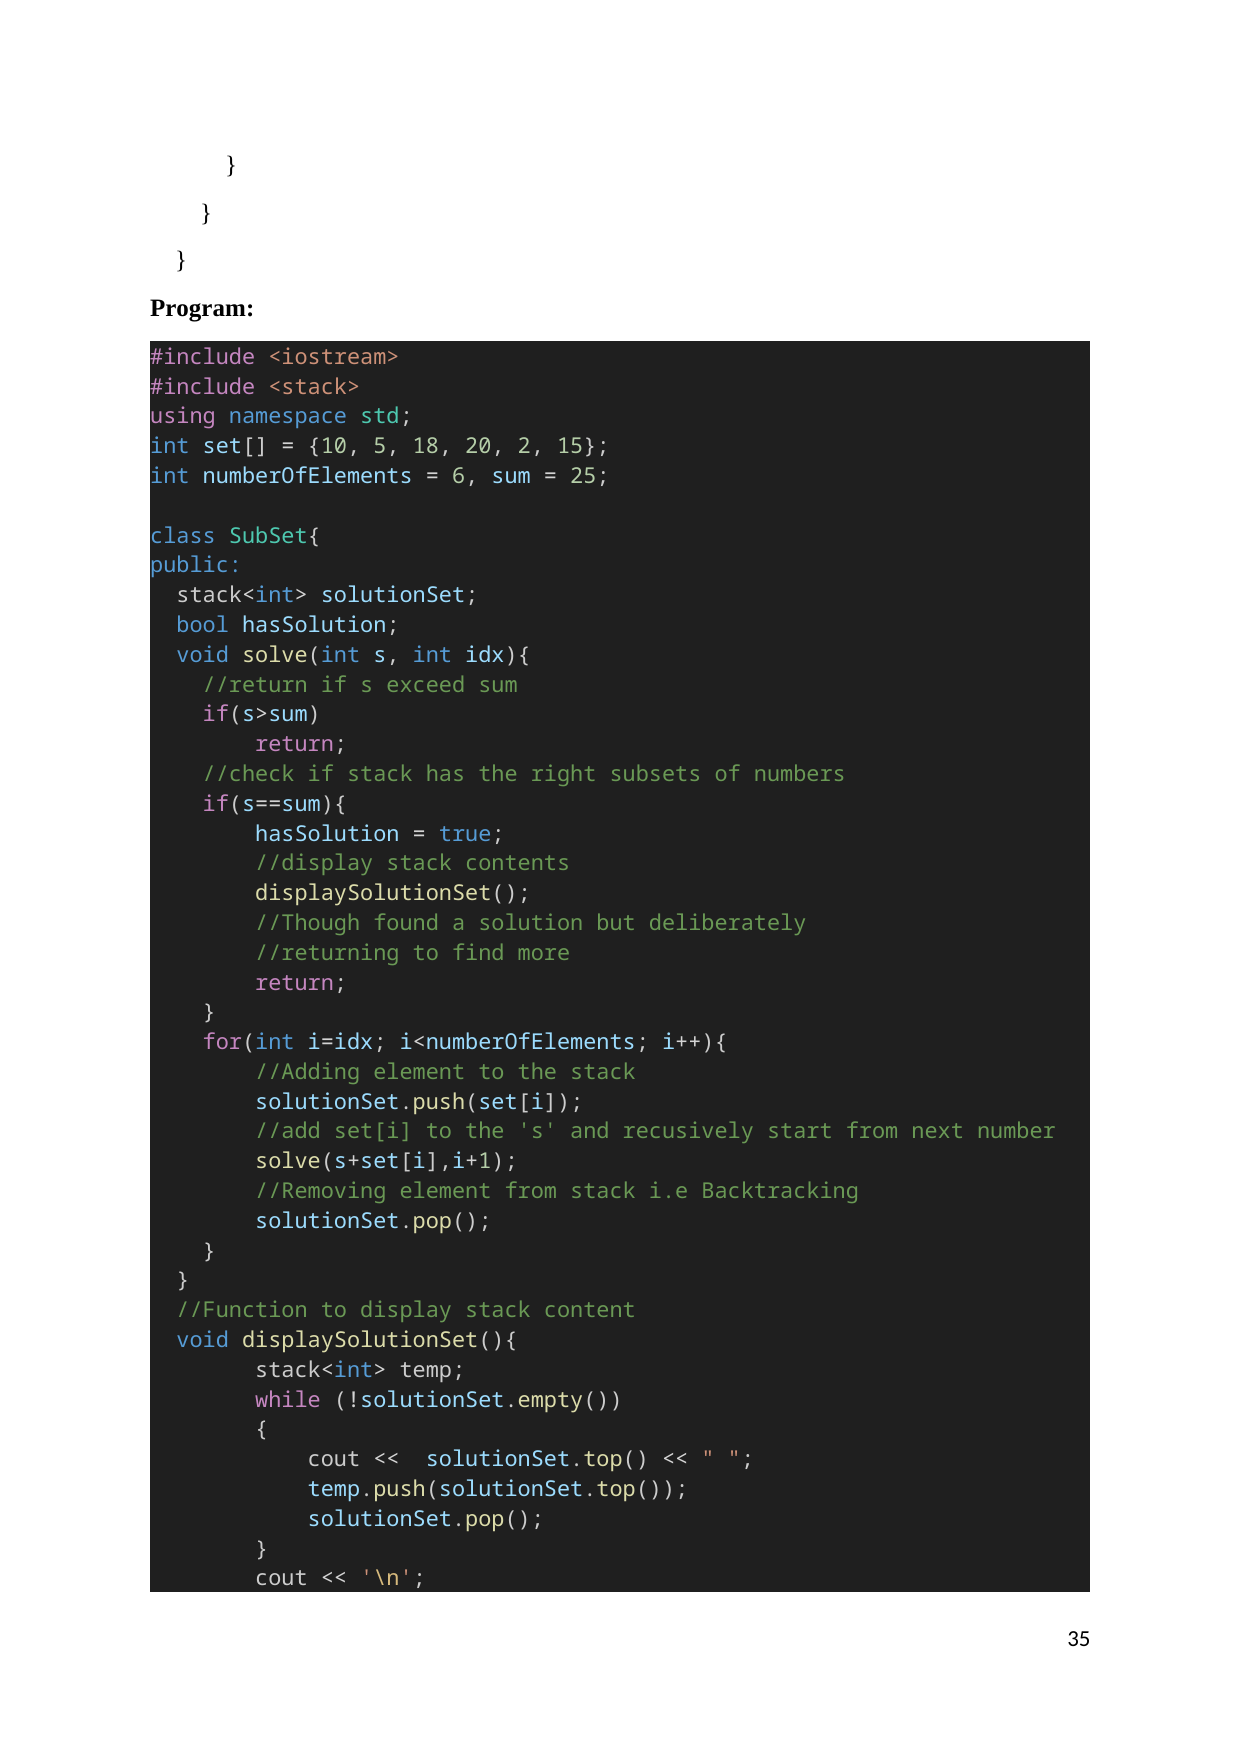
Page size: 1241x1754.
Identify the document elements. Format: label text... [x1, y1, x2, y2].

text bool hasSolution; [150, 609, 1090, 639]
text public: [150, 549, 1090, 579]
text displaySolutionSet(); [150, 877, 1090, 907]
text //Function to display stack content [150, 1294, 1090, 1324]
text solutionSet.pop(); [150, 1503, 1090, 1532]
text #include <stack> [150, 371, 1090, 400]
text int set[] = {10, 5, 18, 20, 2, 15}; [150, 430, 1090, 460]
text stack<int> solutionSet; [150, 579, 1090, 609]
text return; [150, 966, 1090, 996]
text } [150, 1264, 1090, 1294]
text //Removing element from stack i.e Backtracking [150, 1175, 1090, 1205]
text //add set[i] to the 's' and recusively start from next number [150, 1115, 1090, 1145]
text //Adding element to the stack [150, 1056, 1090, 1086]
text { [150, 1413, 1090, 1443]
text stack<int> temp; [150, 1354, 1090, 1383]
text //returning to find more [150, 937, 1090, 966]
text Program: [150, 293, 1090, 322]
text //display stack contents [150, 847, 1090, 877]
text if(s==sum){ [150, 788, 1090, 817]
text } [150, 245, 1090, 274]
text } [150, 996, 1090, 1026]
text void displaySolutionSet(){ [150, 1324, 1090, 1354]
text solve(s+set[i],i+1); [150, 1145, 1090, 1175]
text for(int i=idx; i<numberOfElements; i++){ [150, 1026, 1090, 1056]
text int numberOfElements = 6, sum = 25; [150, 460, 1090, 490]
text } [150, 150, 1090, 179]
text } [150, 1234, 1090, 1264]
text if(s>sum) [150, 698, 1090, 728]
text using namespace std; [150, 400, 1090, 430]
text } [150, 1532, 1090, 1562]
text cout << '\n'; [150, 1562, 1090, 1592]
text class SubSet{ [150, 519, 1090, 549]
text solutionSet.pop(); [150, 1205, 1090, 1234]
text solutionSet.push(set[i]); [150, 1086, 1090, 1115]
text cout << solutionSet.top() << " "; [150, 1443, 1090, 1473]
text #include <iostream> [150, 341, 1090, 371]
text //check if stack has the right subsets of numbers [150, 758, 1090, 788]
text hasSolution = true; [150, 817, 1090, 847]
text } [150, 198, 1090, 226]
text void solve(int s, int idx){ [150, 639, 1090, 668]
text //return if s exceed sum [150, 668, 1090, 698]
text //Though found a solution but deliberately [150, 907, 1090, 937]
text return; [150, 728, 1090, 758]
text while (!solutionSet.empty()) [150, 1383, 1090, 1413]
text temp.push(solutionSet.top()); [150, 1473, 1090, 1503]
